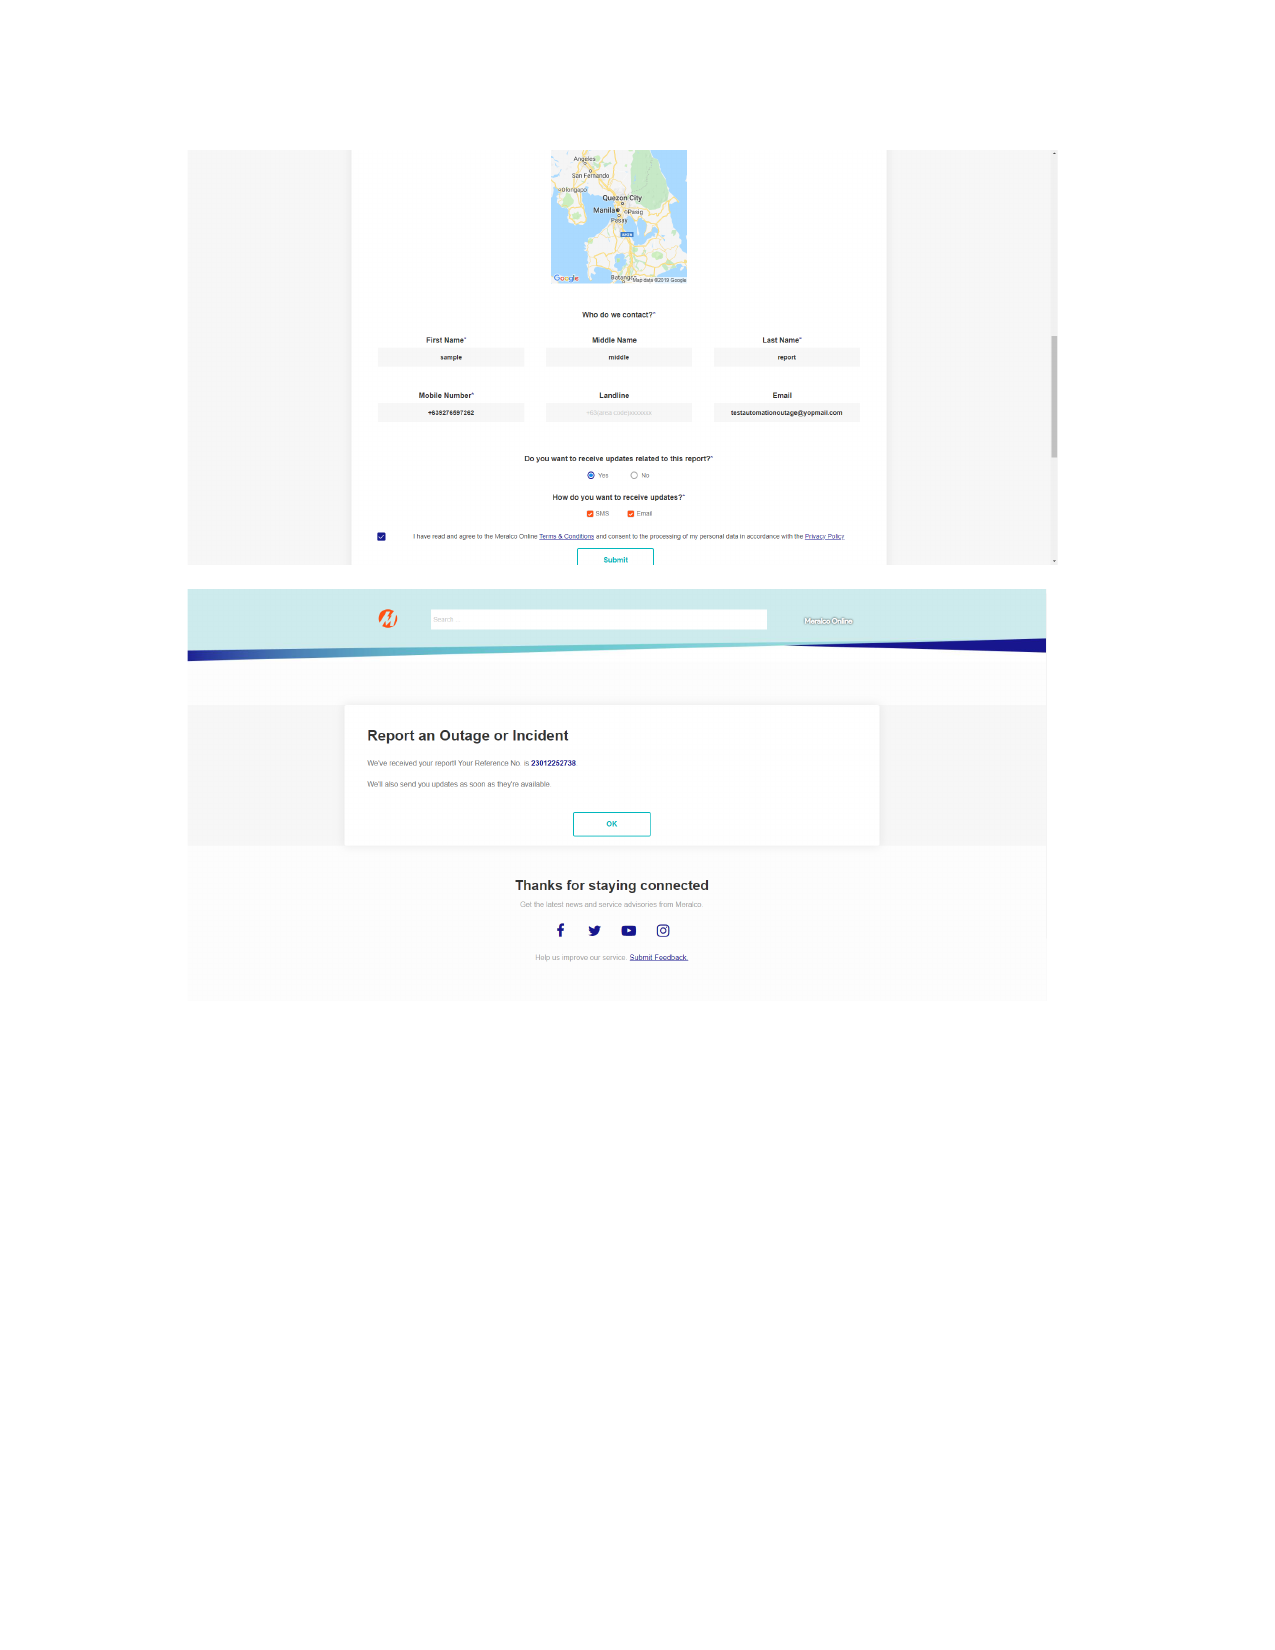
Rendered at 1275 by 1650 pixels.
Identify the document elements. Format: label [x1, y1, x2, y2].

picture [187, 150, 1058, 565]
picture [187, 589, 1047, 1001]
